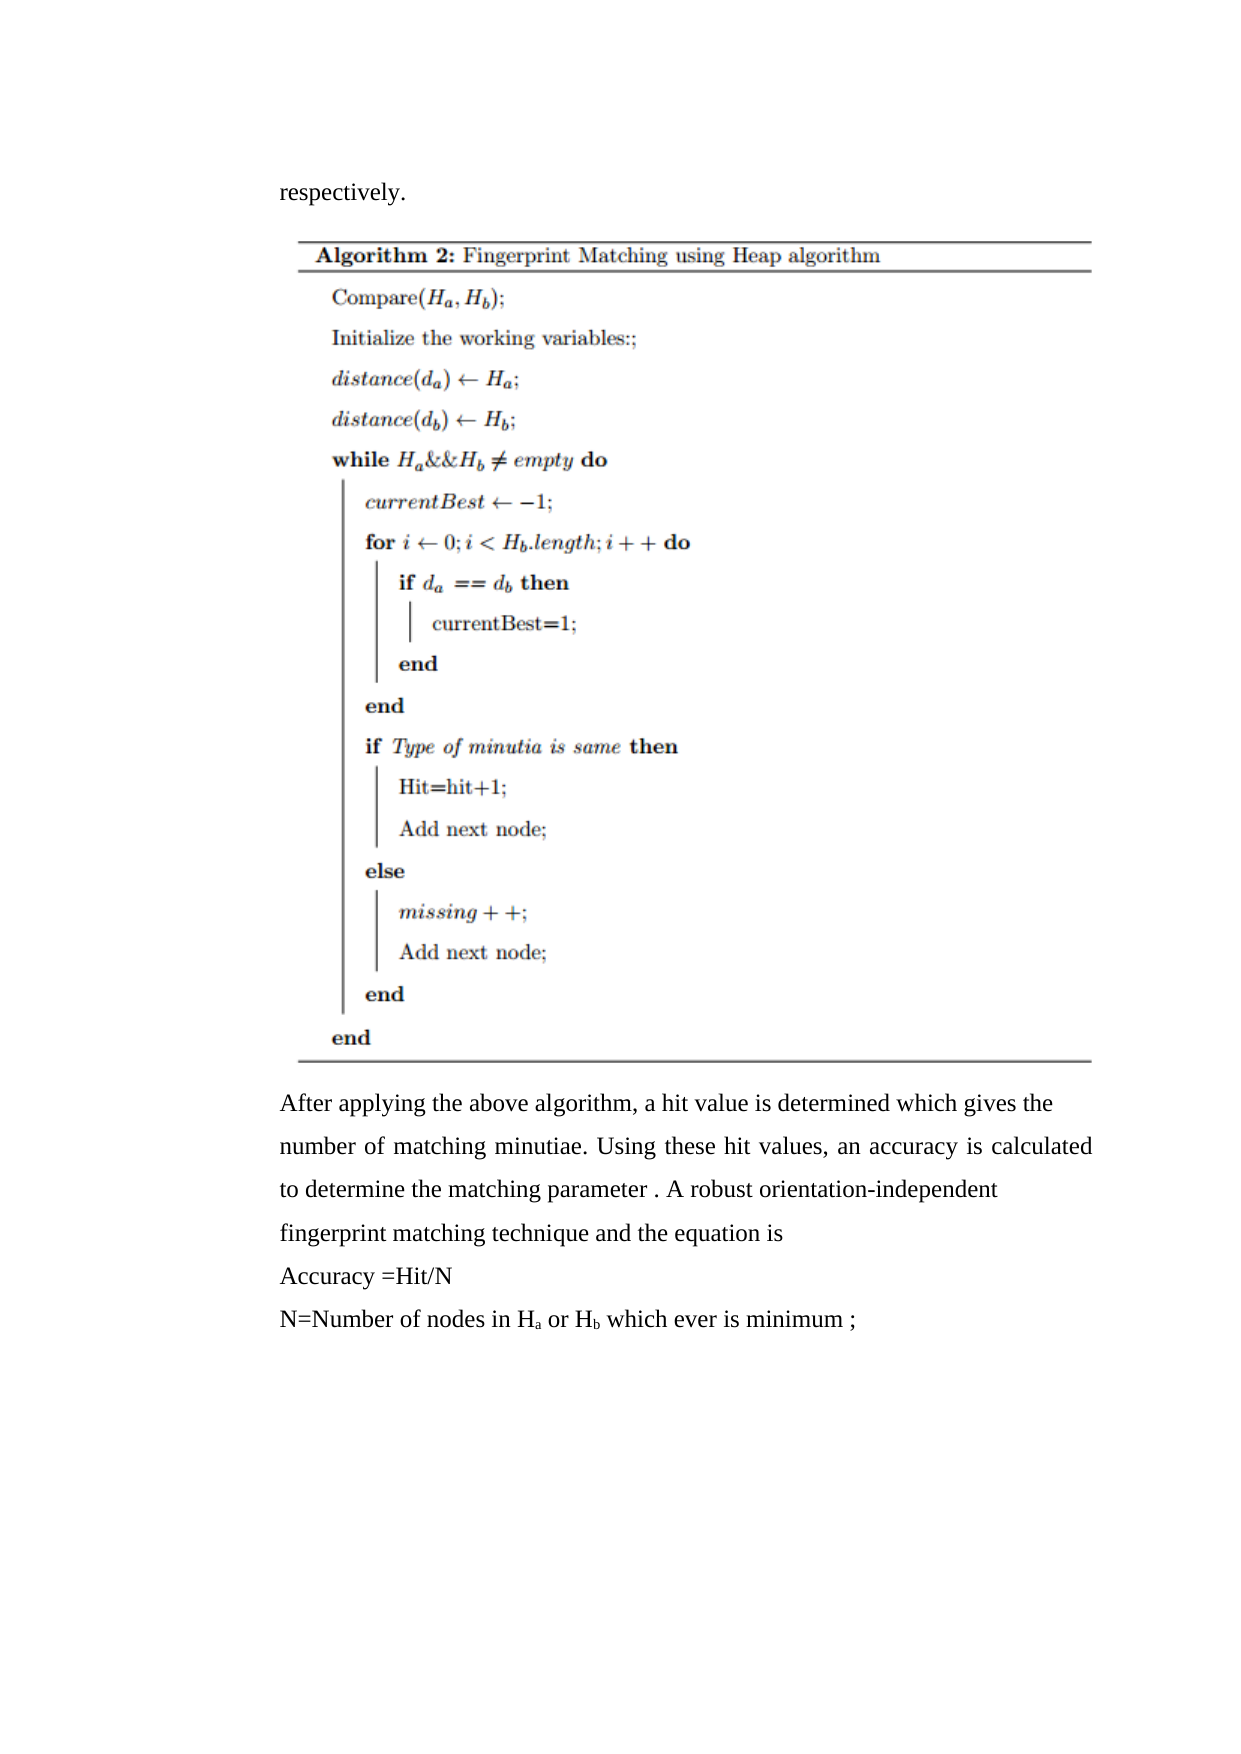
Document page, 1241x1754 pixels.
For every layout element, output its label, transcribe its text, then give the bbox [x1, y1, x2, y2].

list Accuracy =Hit/N [279, 1261, 1093, 1289]
list N=Number of nodes in Ha or Hb which ever is minimum ; [279, 1304, 1093, 1333]
list fingerprint matching technique and the equation is [279, 1218, 1093, 1246]
list number of matching minutiae. Using these hit values, an accuracy is calculated to determine the matching parameter . A robust orientation-independent [279, 1131, 1093, 1203]
list After applying the above algorithm, a hit value is determined which gives the [279, 1088, 1093, 1117]
picture [279, 219, 1137, 1075]
list respectively. [279, 177, 1093, 219]
